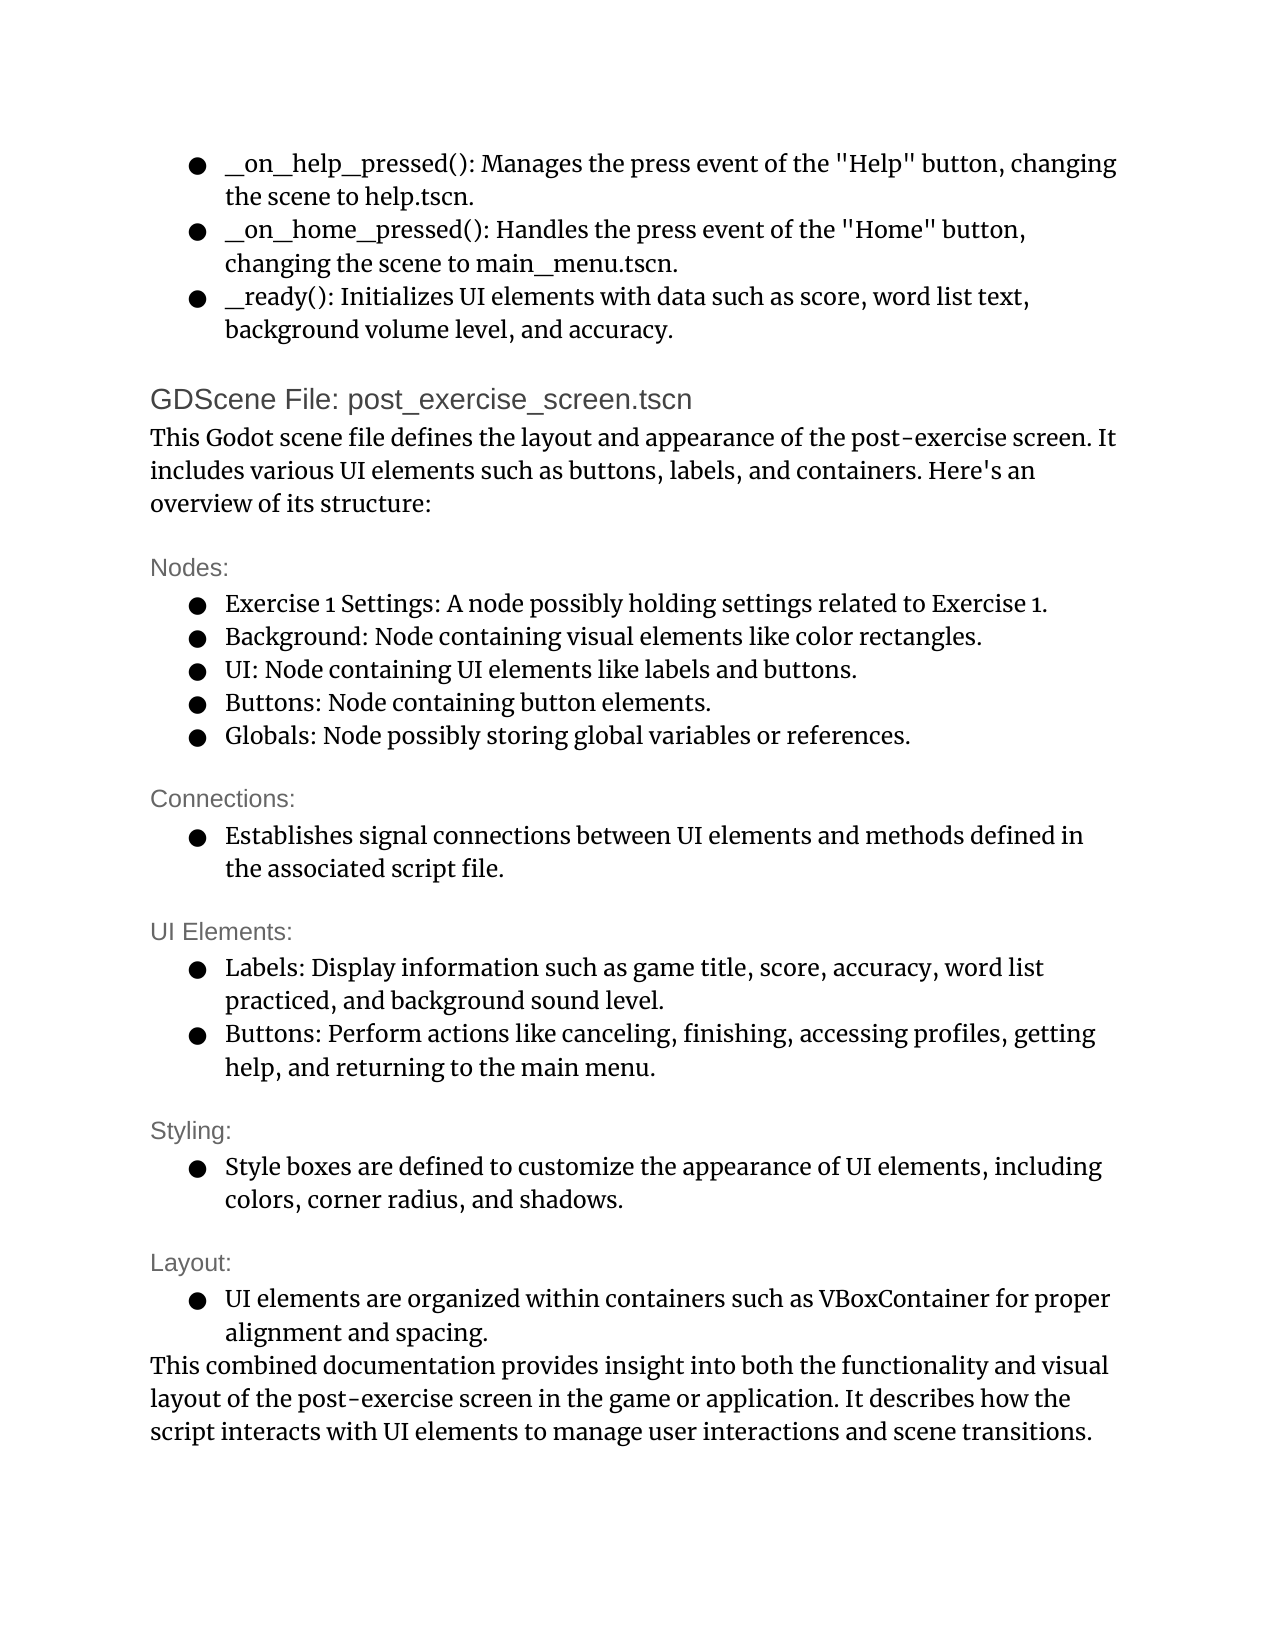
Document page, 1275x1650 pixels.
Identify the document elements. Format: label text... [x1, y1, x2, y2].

list Style boxes are defined to customize the appearance of UI elements, including colors, corner radius, and shadows. [187, 1153, 1125, 1215]
subtitle GDScene File: post_exercise_screen.tscn [150, 382, 1125, 416]
list _on_home_pressed(): Handles the press event of the "Home" button, changing the scene to main_menu.tscn. [187, 216, 1125, 278]
subtitle Nodes: [150, 552, 1125, 581]
list _on_help_pressed(): Manages the press event of the "Help" button, changing the scene to help.tscn. [187, 150, 1125, 212]
list Globals: Node possibly storing global variables or references. [187, 722, 1125, 751]
subtitle UI Elements: [150, 917, 1125, 946]
list _ready(): Initializes UI elements with data such as score, word list text, background volume level, and accuracy. [187, 282, 1125, 344]
list UI elements are organized within containers such as VBoxContainer for proper alignment and spacing. [187, 1285, 1125, 1347]
list Buttons: Perform actions like canceling, finishing, accessing profiles, getting help, and returning to the main menu. [187, 1020, 1125, 1082]
subtitle Layout: [150, 1248, 1125, 1277]
text This combined documentation provides insight into both the functionality and visual layout of the post-exercise screen in the game or application. It describes how the script interacts with UI elements to manage user interactions and scene transitions. [150, 1351, 1125, 1447]
list Background: Node containing visual elements like color rectangles. [187, 623, 1125, 652]
list Exercise 1 Settings: A node possibly holding settings related to Exercise 1. [187, 589, 1125, 618]
subtitle Connections: [150, 784, 1125, 813]
list Buttons: Node containing button elements. [187, 689, 1125, 718]
list Establishes signal connections between UI elements and methods defined in the associated script file. [187, 821, 1125, 883]
text This Godot scene file defines the layout and appearance of the post-exercise screen. It includes various UI elements such as buttons, labels, and containers. Here's an overview of its structure: [150, 424, 1125, 519]
subtitle Styling: [150, 1116, 1125, 1144]
list UI: Node containing UI elements like labels and buttons. [187, 656, 1125, 685]
list Labels: Display information such as game title, score, accuracy, word list practiced, and background sound level. [187, 954, 1125, 1016]
